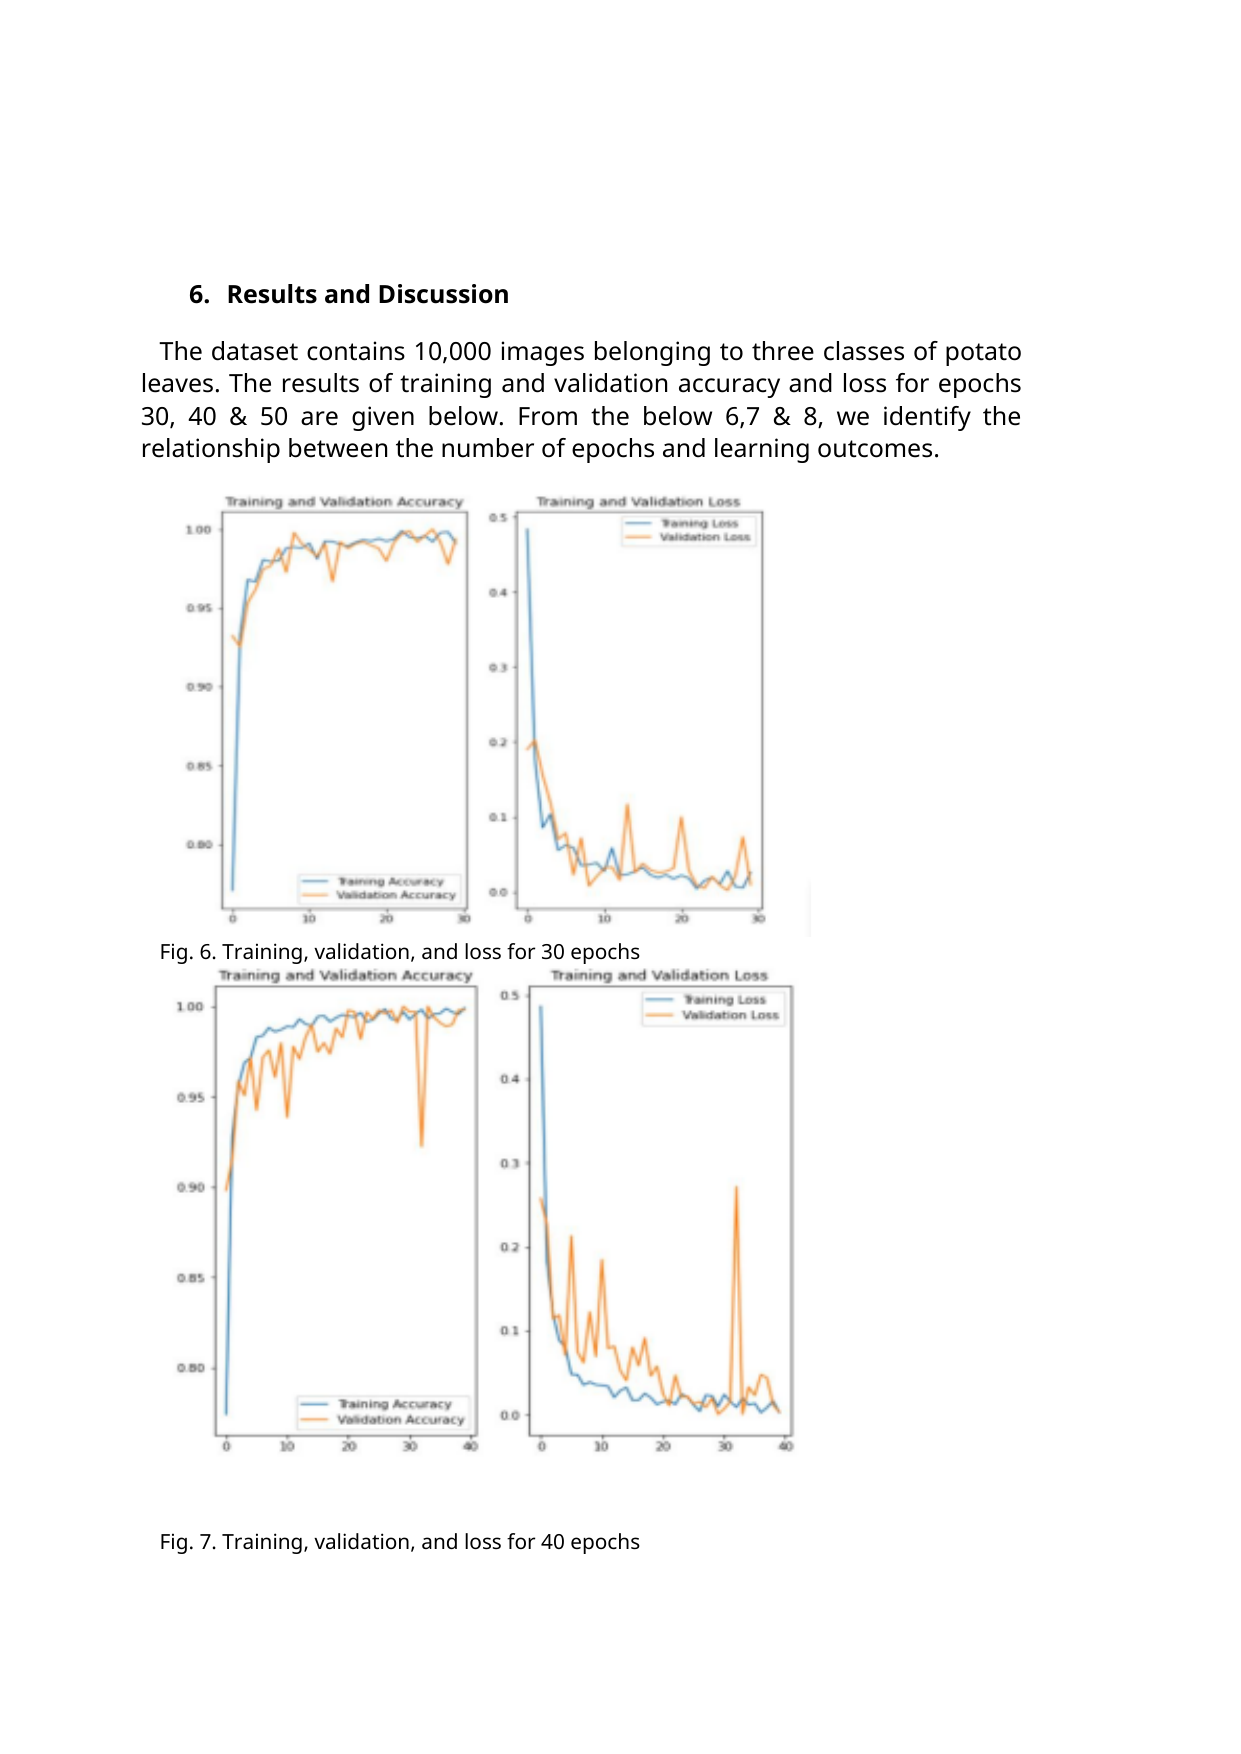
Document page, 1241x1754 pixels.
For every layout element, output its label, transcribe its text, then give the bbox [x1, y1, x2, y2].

list Results and Discussion [189, 277, 1096, 311]
text Fig. 7. Training, validation, and loss for 40 epochs [141, 1527, 1019, 1556]
picture [159, 491, 812, 937]
text Fig. 6. Training, validation, and loss for 30 epochs [141, 937, 1096, 965]
picture [159, 965, 851, 1473]
text The dataset contains 10,000 images belonging to three classes of potato leaves. The results of training and validation accuracy and loss for epochs 30, 40 & 50 are given below. From the below 6,7 & 8, we identify the relationship between the number of epochs and learning outcomes. [141, 334, 1024, 465]
